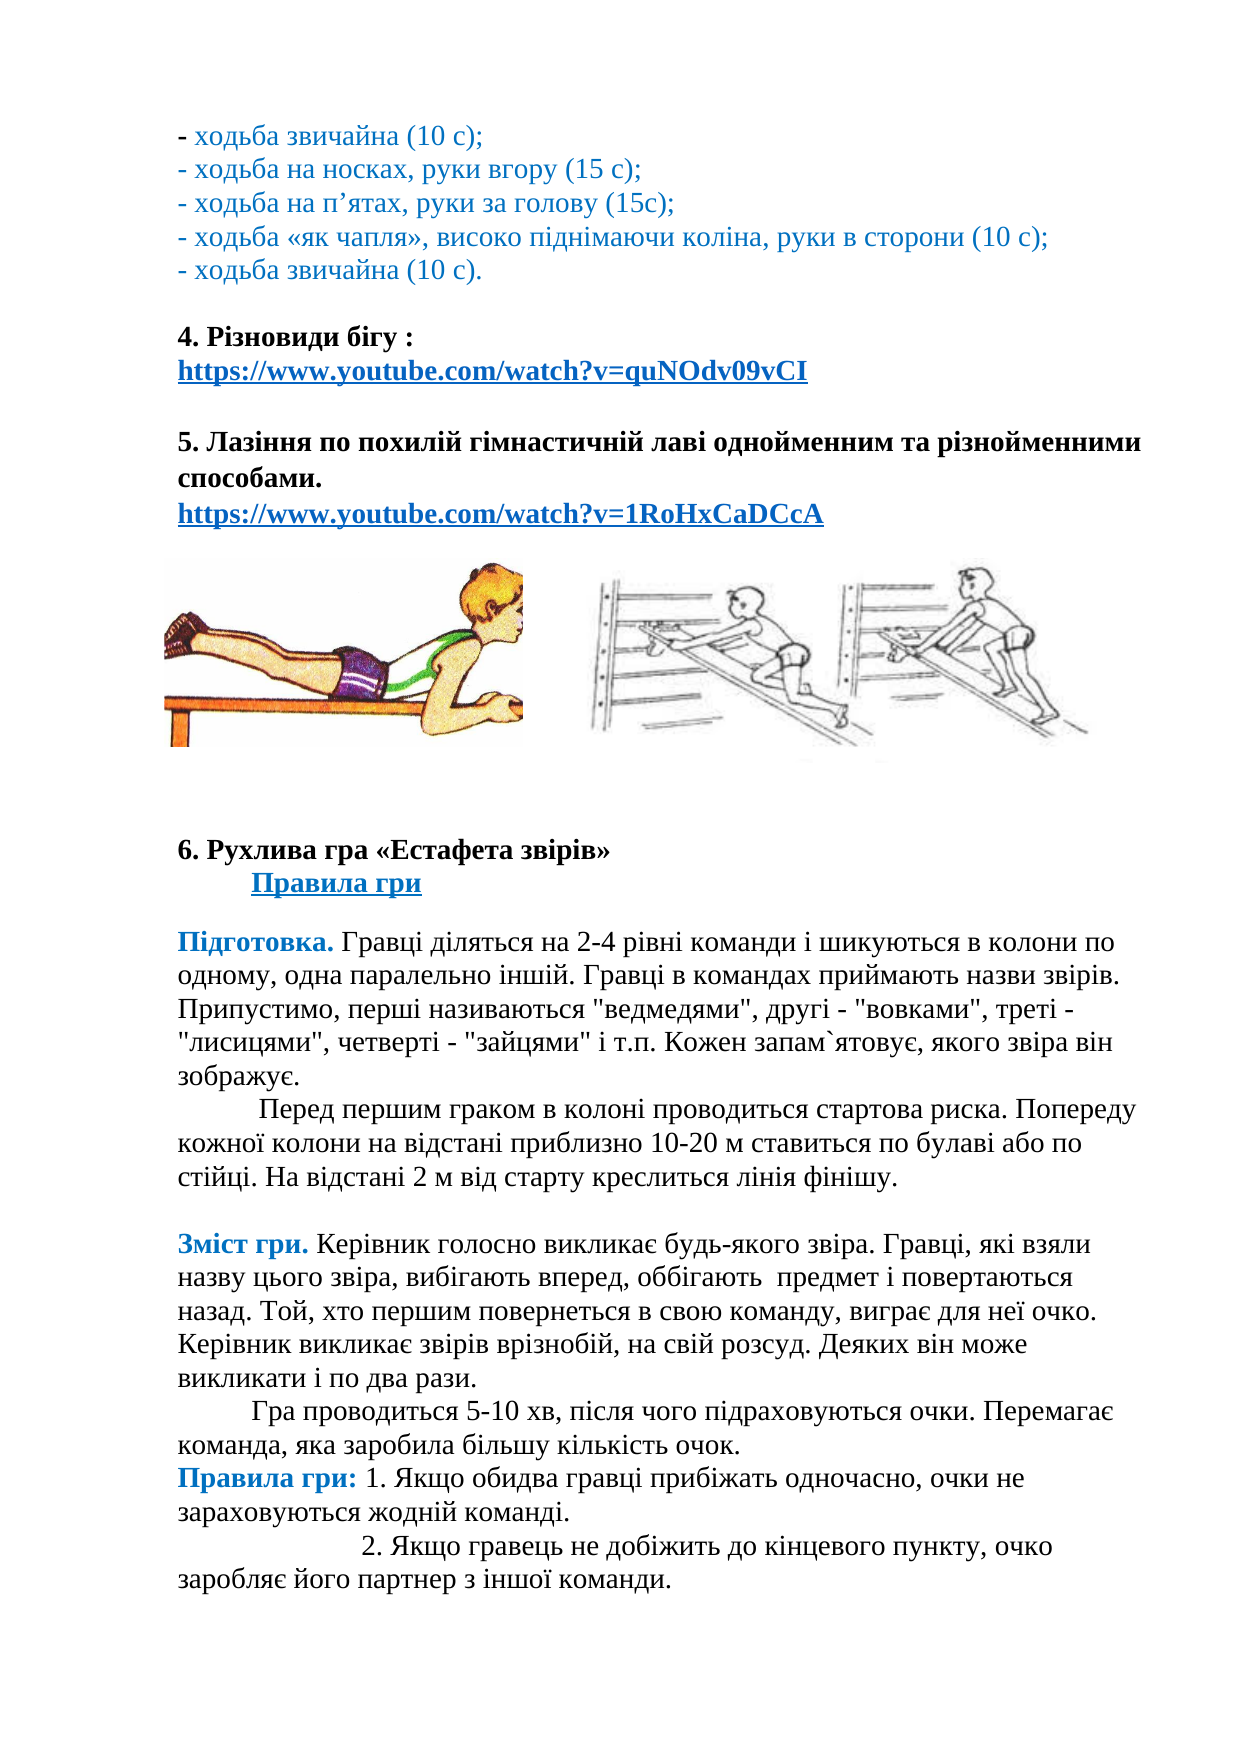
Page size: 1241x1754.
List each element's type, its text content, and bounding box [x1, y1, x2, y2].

text Підготовка. Гравці діляться на 2-4 рівні команди і шикуються в колони по одному, одна паралельно іншій. Гравці в командах приймають назви звірів. Припустимо, перші називаються "ведмедями", другі - "вовками", треті - "лисицями", четверті - "зайцями" і т.п. Кожен запам`ятовує, якого звіра він зображує. [177, 924, 1152, 1092]
text - ходьба на п’ятах, руки за голову (15с); [177, 185, 1152, 219]
text Правила гри: 1. Якщо обидва гравці прибіжать одночасно, очки не зараховуються жодній команді. [177, 1461, 1152, 1528]
picture [575, 558, 1101, 763]
text - ходьба звичайна (10 с); [177, 118, 1152, 152]
text 4. Різновиди бігу : [177, 319, 1152, 353]
subtitle 5. Лазіння по похилій гімнастичній лаві однойменним та різнойменними способами. [177, 424, 1152, 494]
text Гра проводиться 5-10 хв, після чого підраховуються очки. Перемагає команда, яка заробила більшу кількість очок. [177, 1393, 1152, 1461]
text 6. Рухлива гра «Естафета звірів» [177, 832, 1152, 865]
text - ходьба звичайна (10 с). [177, 252, 1152, 286]
picture [164, 558, 523, 747]
text https://www.youtube.com/watch?v=quNOdv09vCI [177, 353, 1152, 386]
text 2. Якщо гравець не добіжить до кінцевого пункту, очко заробляє його партнер з іншої команди. [177, 1528, 1152, 1595]
text Перед першим граком в колоні проводиться стартова риска. Попереду кожної колони на відстані приблизно 10-20 м ставиться по булаві або по стійці. На відстані 2 м від старту креслиться лінія фінішу. [177, 1092, 1152, 1192]
text - ходьба «як чапля», високо піднімаючи коліна, руки в сторони (10 с); [177, 219, 1152, 252]
text Правила гри [177, 865, 1152, 899]
text - ходьба на носках, руки вгору (15 с); [177, 152, 1152, 185]
text Зміст гри. Керівник голосно викликає будь-якого звіра. Гравці, які взяли назву цього звіра, вибігають вперед, оббігають предмет і повертаються назад. Той, хто першим повернеться в свою команду, виграє для неї очко. Керівник викликає звірів врізнобій, на свій розсуд. Деяких він може викликати і по два рази. [177, 1226, 1152, 1393]
text https://www.youtube.com/watch?v=1RoHxCaDCcA [177, 496, 1152, 530]
